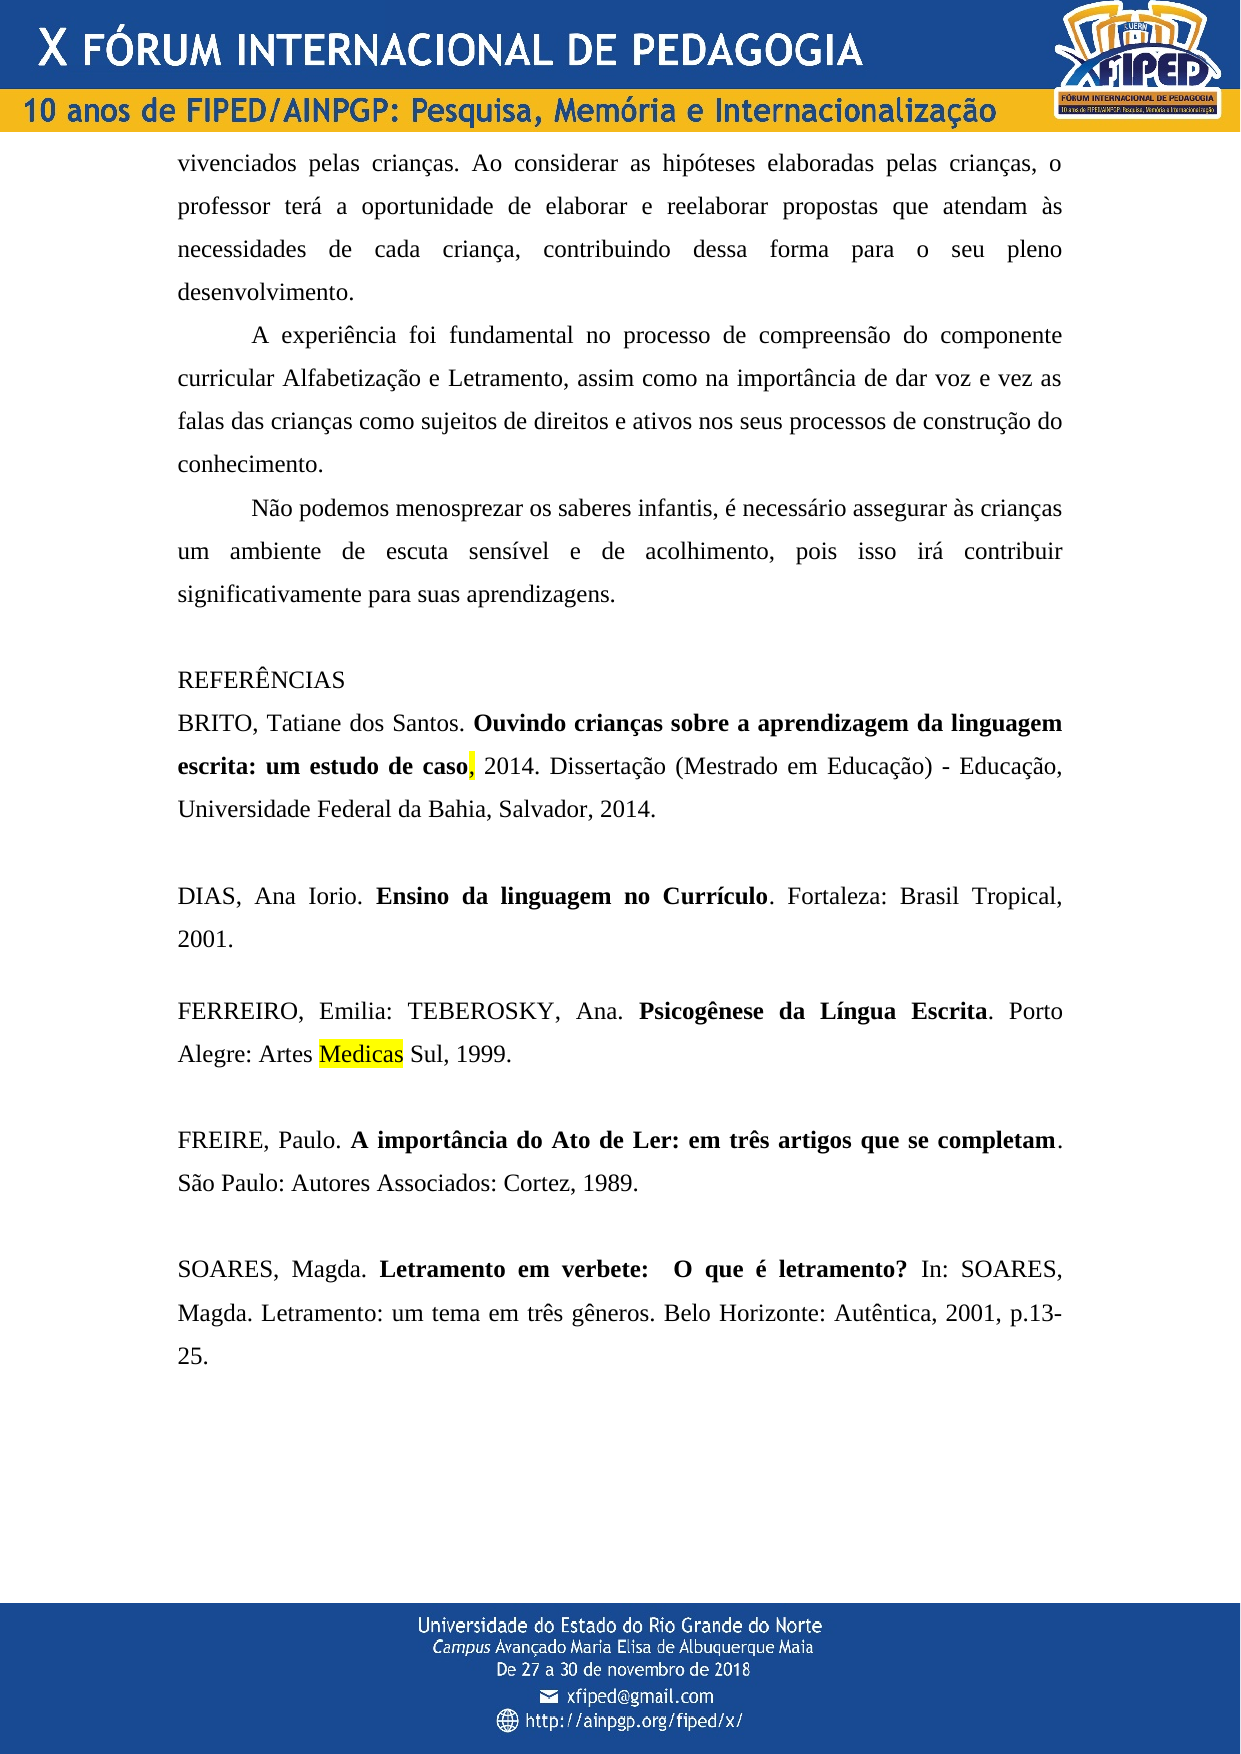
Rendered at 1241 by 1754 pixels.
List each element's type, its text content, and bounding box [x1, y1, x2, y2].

text SOARES, Magda. Letramento em verbete: O que é letramento? In: SOARES, Magda. Letramento: um tema em três gêneros. Belo Horizonte: Autêntica, 2001, p.13-25. [177, 1254, 1063, 1369]
text FREIRE, Paulo. A importância do Ato de Ler: em três artigos que se completam. São Paulo: Autores Associados: Cortez, 1989. [177, 1125, 1063, 1197]
picture [0, 1603, 1241, 1754]
picture [0, 0, 1241, 132]
text BRITO, Tatiane dos Santos. Ouvindo crianças sobre a aprendizagem da linguagem escrita: um estudo de caso, 2014. Dissertação (Mestrado em Educação) - Educação, Universidade Federal da Bahia, Salvador, 2014. [177, 708, 1063, 823]
text REFERÊNCIAS [177, 665, 1063, 694]
text Não podemos menosprezar os saberes infantis, é necessário assegurar às crianças um ambiente de escuta sensível e de acolhimento, pois isso irá contribuir significativamente para suas aprendizagens. [177, 493, 1063, 608]
text DIAS, Ana Iorio. Ensino da linguagem no Currículo. Fortaleza: Brasil Tropical, 2001. [177, 881, 1063, 953]
text FERREIRO, Emilia: TEBEROSKY, Ana. Psicogênese da Língua Escrita. Porto Alegre: Artes Medicas Sul, 1999. [177, 996, 1063, 1068]
text A experiência foi fundamental no processo de compreensão do componente curricular Alfabetização e Letramento, assim como na importância de dar voz e vez as falas das crianças como sujeitos de direitos e ativos nos seus processos de construção do conhecimento. [177, 320, 1063, 478]
